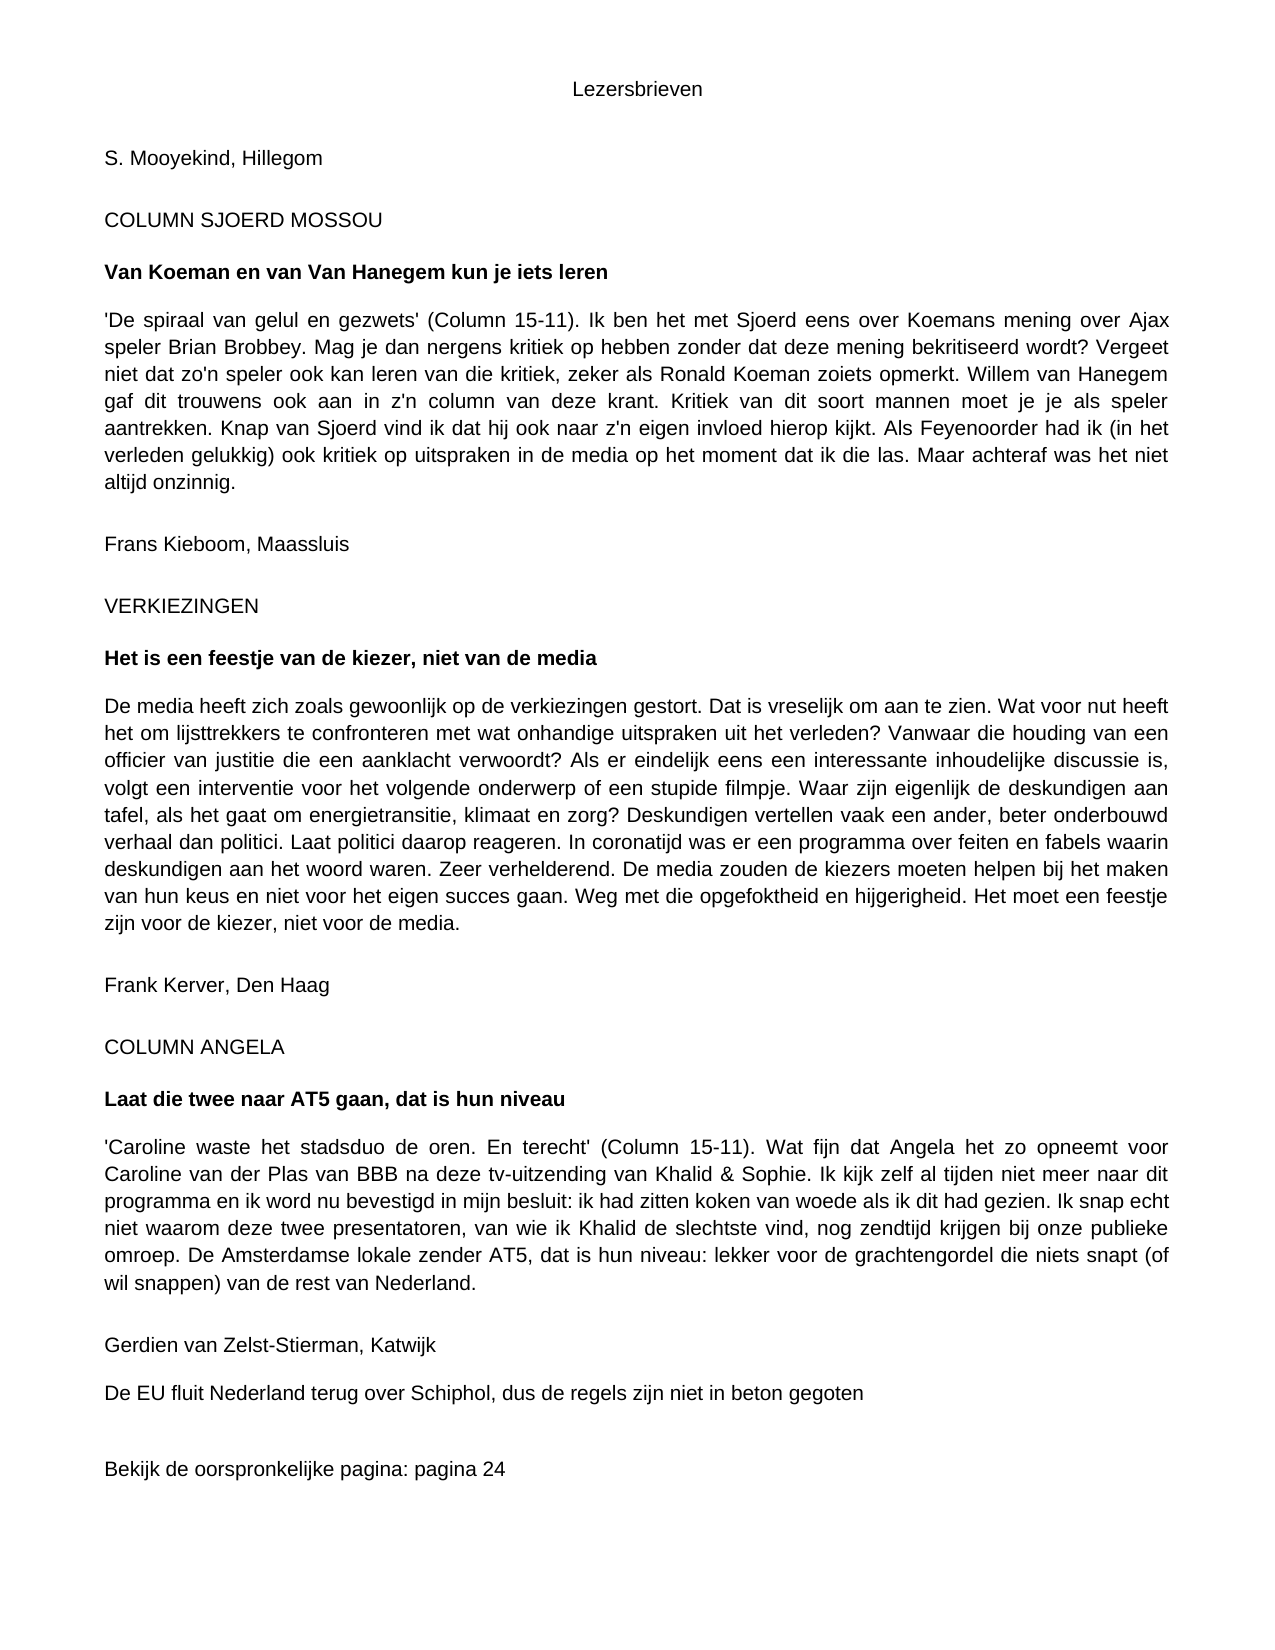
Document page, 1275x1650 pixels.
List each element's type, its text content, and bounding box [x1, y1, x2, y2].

text De media heeft zich zoals gewoonlijk op de verkiezingen gestort. Dat is vreselijk om aan te zien. Wat voor nut heeft het om lijsttrekkers te confronteren met wat onhandige uitspraken uit het verleden? Vanwaar die houding van een officier van justitie die een aanklacht verwoordt? Als er eindelijk eens een interessante inhoudelijke discussie is, volgt een interventie voor het volgende onderwerp of een stupide filmpje. Waar zijn eigenlijk de deskundigen aan tafel, als het gaat om energietransitie, klimaat en zorg? Deskundigen vertellen vaak een ander, beter onderbouwd verhaal dan politici. Laat politici daarop reageren. In coronatijd was er een programma over feiten en fabels waarin deskundigen aan het woord waren. Zeer verhelderend. De media zouden de kiezers moeten helpen bij het maken van hun keus en niet voor het eigen succes gaan. Weg met die opgefoktheid en hijgerigheid. Het moet een feestje zijn voor de kiezer, niet voor de media. [104, 691, 1171, 935]
text Bekijk de oorspronkelijke pagina: pagina 24 [104, 1454, 1171, 1481]
text Het is een feestje van de kiezer, niet van de media [104, 643, 1171, 670]
text Gerdien van Zelst-Stierman, Katwijk [104, 1329, 1171, 1356]
text Laat die twee naar AT5 gaan, dat is hun niveau [104, 1084, 1171, 1111]
text VERKIEZINGEN [104, 591, 1171, 618]
text Frans Kieboom, Maassluis [104, 529, 1171, 556]
text 'Caroline waste het stadsduo de oren. En terecht' (Column 15-11). Wat fijn dat Angela het zo opneemt voor Caroline van der Plas van BBB na deze tv-uitzending van Khalid & Sophie. Ik kijk zelf al tijden niet meer naar dit programma en ik word nu bevestigd in mijn besluit: ik had zitten koken van woede als ik dit had gezien. Ik snap echt niet waarom deze twee presentatoren, van wie ik Khalid de slechtste vind, nog zendtijd krijgen bij onze publieke omroep. De Amsterdamse lokale zender AT5, dat is hun niveau: lekker voor de grachtengordel die niets snapt (of wil snappen) van de rest van Nederland. [104, 1132, 1171, 1294]
text COLUMN ANGELA [104, 1032, 1171, 1059]
text De EU fluit Nederland terug over Schiphol, dus de regels zijn niet in beton gegoten [104, 1377, 1171, 1404]
text Van Koeman en van Van Hanegem kun je iets leren [104, 256, 1171, 283]
text S. Mooyekind, Hillegom [104, 142, 1171, 169]
text Frank Kerver, Den Haag [104, 970, 1171, 997]
text 'De spiraal van gelul en gezwets' (Column 15-11). Ik ben het met Sjoerd eens over Koemans mening over Ajax speler Brian Brobbey. Mag je dan nergens kritiek op hebben zonder dat deze mening bekritiseerd wordt? Vergeet niet dat zo'n speler ook kan leren van die kritiek, zeker als Ronald Koeman zoiets opmerkt. Willem van Hanegem gaf dit trouwens ook aan in z'n column van deze krant. Kritiek van dit soort mannen moet je je als speler aantrekken. Knap van Sjoerd vind ik dat hij ook naar z'n eigen invloed hierop kijkt. Als Feyenoorder had ik (in het verleden gelukkig) ook kritiek op uitspraken in de media op het moment dat ik die las. Maar achteraf was het niet altijd onzinnig. [104, 304, 1171, 494]
text COLUMN SJOERD MOSSOU [104, 204, 1171, 231]
